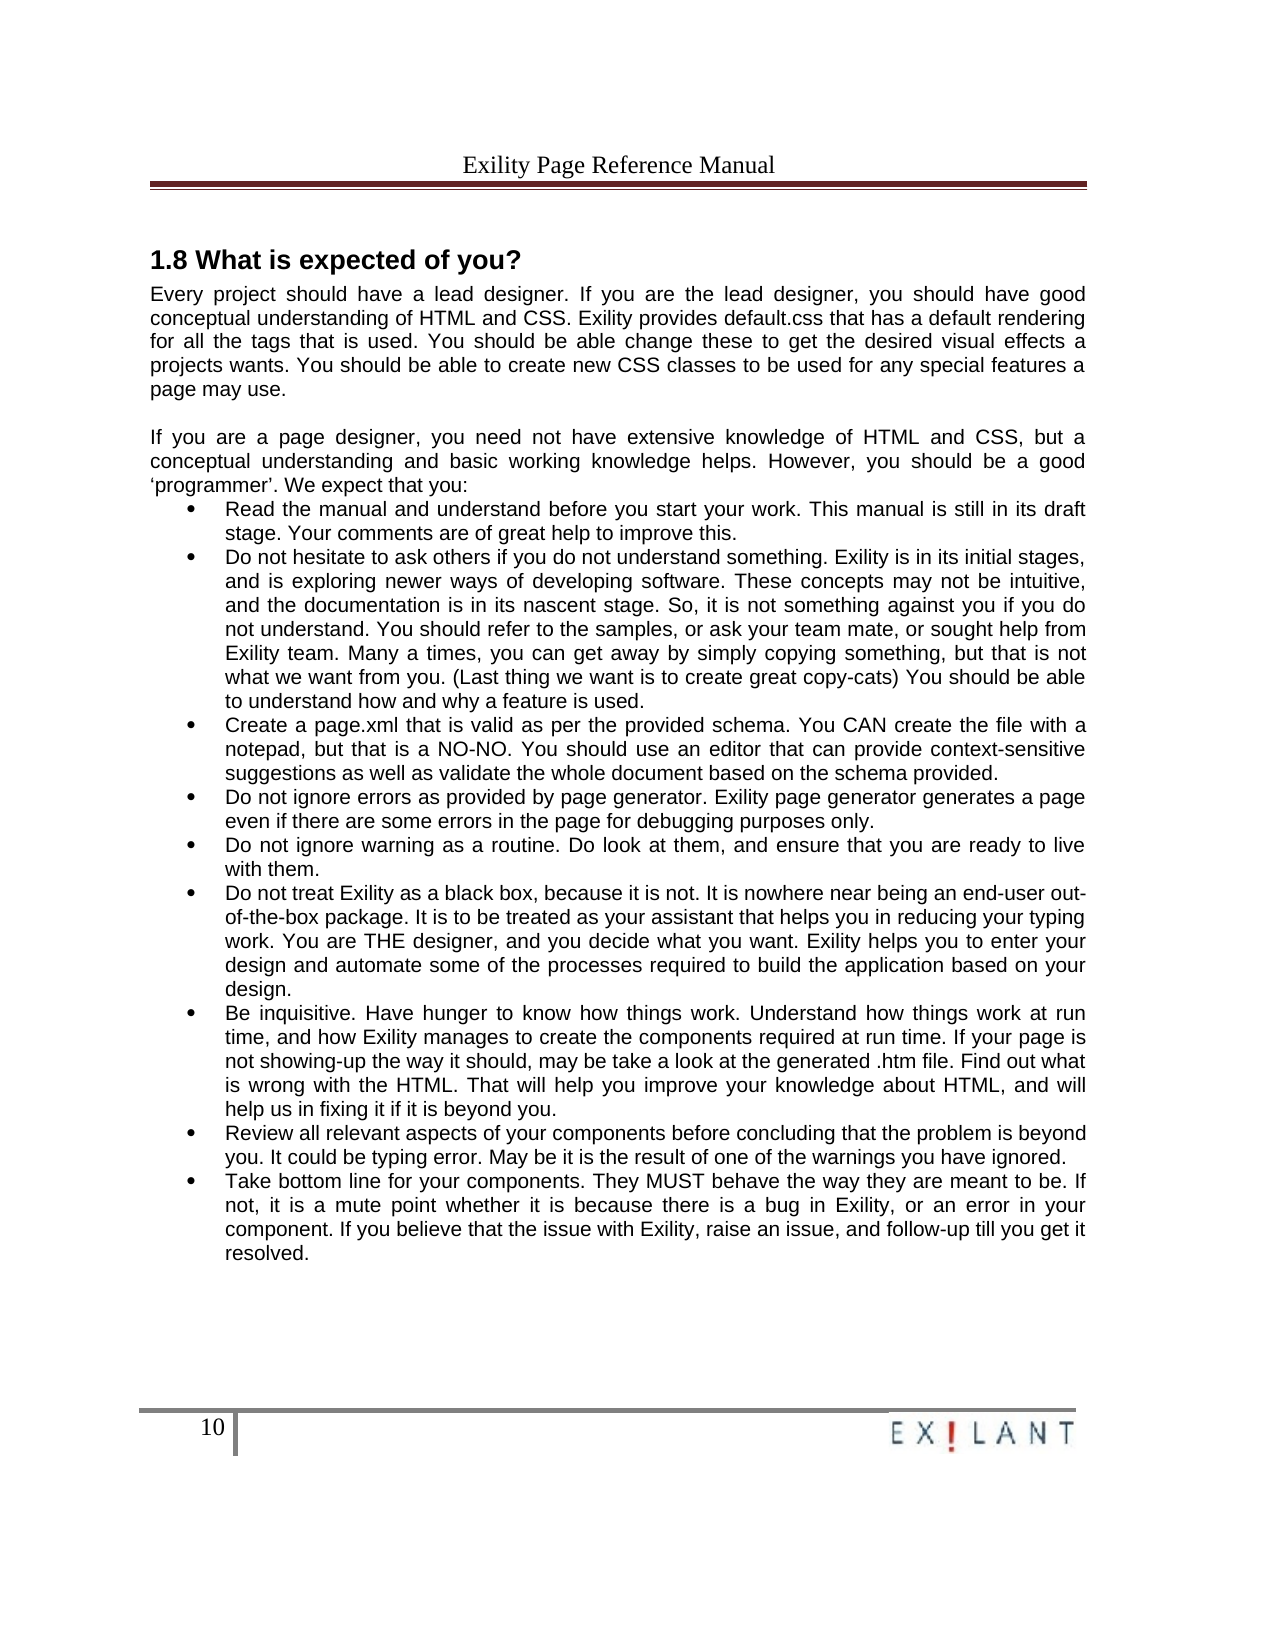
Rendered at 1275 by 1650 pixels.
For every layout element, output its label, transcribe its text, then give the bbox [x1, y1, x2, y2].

list Do not hesitate to ask others if you do not understand something. Exility is in its initial stages, and is exploring newer ways of developing software. These concepts may not be intuitive, and the documentation is in its nascent stage. So, it is not something against you if you do not understand. You should refer to the samples, or ask your team mate, or sought help from Exility team. Many a times, you can get away by simply copying something, but that is not what we want from you. (Last thing we want is to create great copy-cats) You should be able to understand how and why a feature is used. [187, 545, 1087, 713]
list Be inquisitive. Have hunger to know how things work. Understand how things work at run time, and how Exility manages to create the components required at run time. If your page is not showing-up the way it should, may be take a look at the generated .htm file. Find out what is wrong with the HTML. That will help you improve your knowledge about HTML, and will help us in fixing it if it is beyond you. [187, 1001, 1087, 1121]
picture [888, 1412, 1077, 1452]
list Create a page.xml that is valid as per the provided schema. You CAN create the file with a notepad, but that is a NO-NO. You should use an editor that can provide context-sensitive suggestions as well as validate the whole document based on the schema provided. [187, 713, 1087, 785]
text If you are a page designer, you need not have extensive knowledge of HTML and CSS, but a conceptual understanding and basic working knowledge helps. However, you should be a good ‘programmer’. We expect that you: [150, 425, 1087, 497]
list Review all relevant aspects of your components before concluding that the problem is beyond you. It could be typing error. May be it is the result of one of the warnings you have ignored. [187, 1121, 1087, 1169]
list Read the manual and understand before you start your work. This manual is still in its draft stage. Your comments are of great help to improve this. [187, 497, 1087, 545]
text Every project should have a lead designer. If you are the lead designer, you should have good conceptual understanding of HTML and CSS. Exility provides default.css that has a default rendering for all the tags that is used. You should be able change these to get the desired visual effects a projects wants. You should be able to create new CSS classes to be used for any special features a page may use. [150, 281, 1087, 401]
list Do not treat Exility as a black box, because it is not. It is nowhere near being an end-user out-of-the-box package. It is to be treated as your assistant that helps you in reducing your typing work. You are THE designer, and you decide what you want. Exility helps you to enter your design and automate some of the processes required to build the application based on your design. [187, 881, 1087, 1001]
list Take bottom line for your components. They MUST behave the way they are meant to be. If not, it is a mute point whether it is because there is a bug in Exility, or an error in your component. If you believe that the issue with Exility, raise an issue, and follow-up till you get it resolved. [187, 1169, 1087, 1265]
list Do not ignore warning as a routine. Do look at them, and ensure that you are ready to live with them. [187, 833, 1087, 881]
subtitle 1.8 What is expected of you? [150, 244, 1087, 275]
list Do not ignore errors as provided by page generator. Exility page generator generates a page even if there are some errors in the page for debugging purposes only. [187, 785, 1087, 833]
